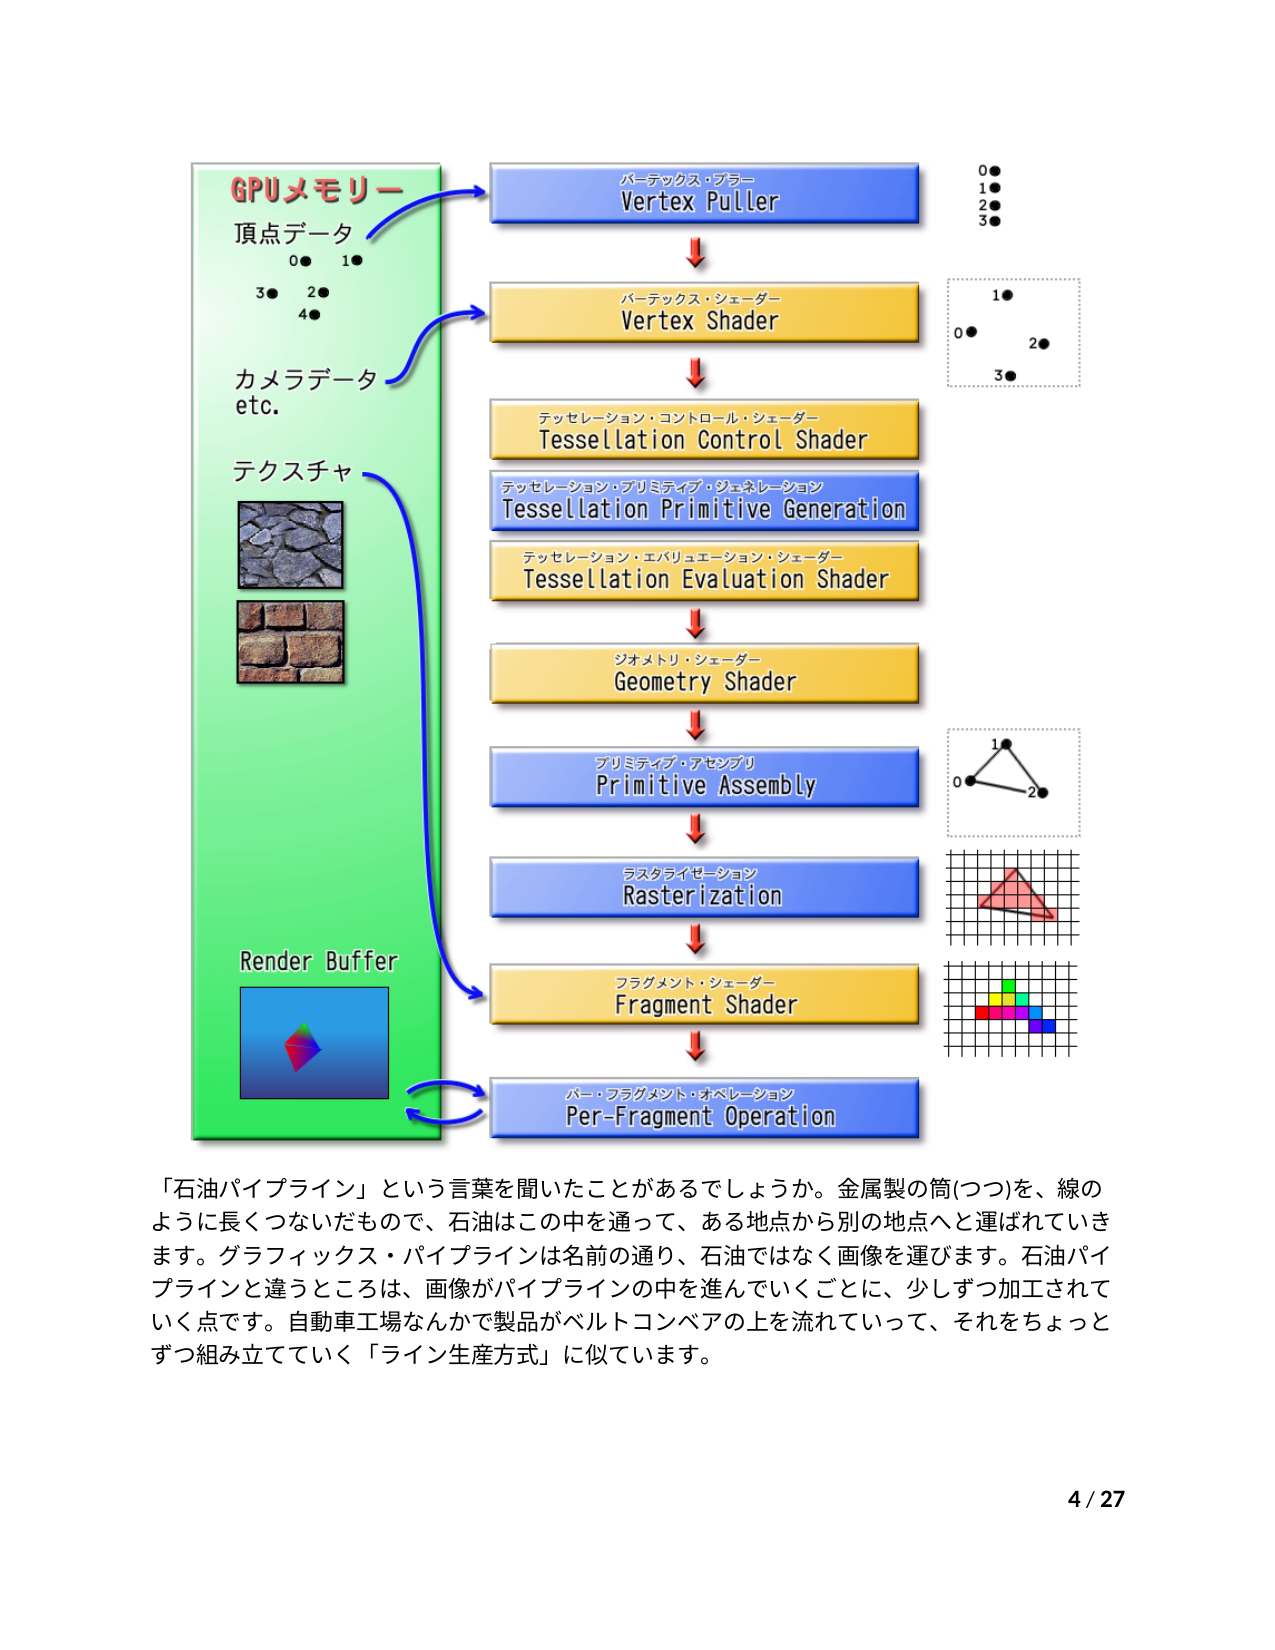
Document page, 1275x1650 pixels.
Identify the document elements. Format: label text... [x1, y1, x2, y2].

picture [182, 150, 1093, 1155]
text 「石油パイプライン」という言葉を聞いたことがあるでしょうか。金属製の筒(つつ)を、線のように長くつないだもので、石油はこの中を通って、ある地点から別の地点へと運ばれていきます。グラフィックス・パイプラインは名前の通り、石油ではなく画像を運びます。石油パイプラインと違うところは、画像がパイプラインの中を進んでいくごとに、少しずつ加工されていく点です。自動車工場なんかで製品がベルトコンベアの上を流れていって、それをちょっとずつ組み立てていく「ライン生産方式」に似ています。 [150, 1171, 1125, 1370]
